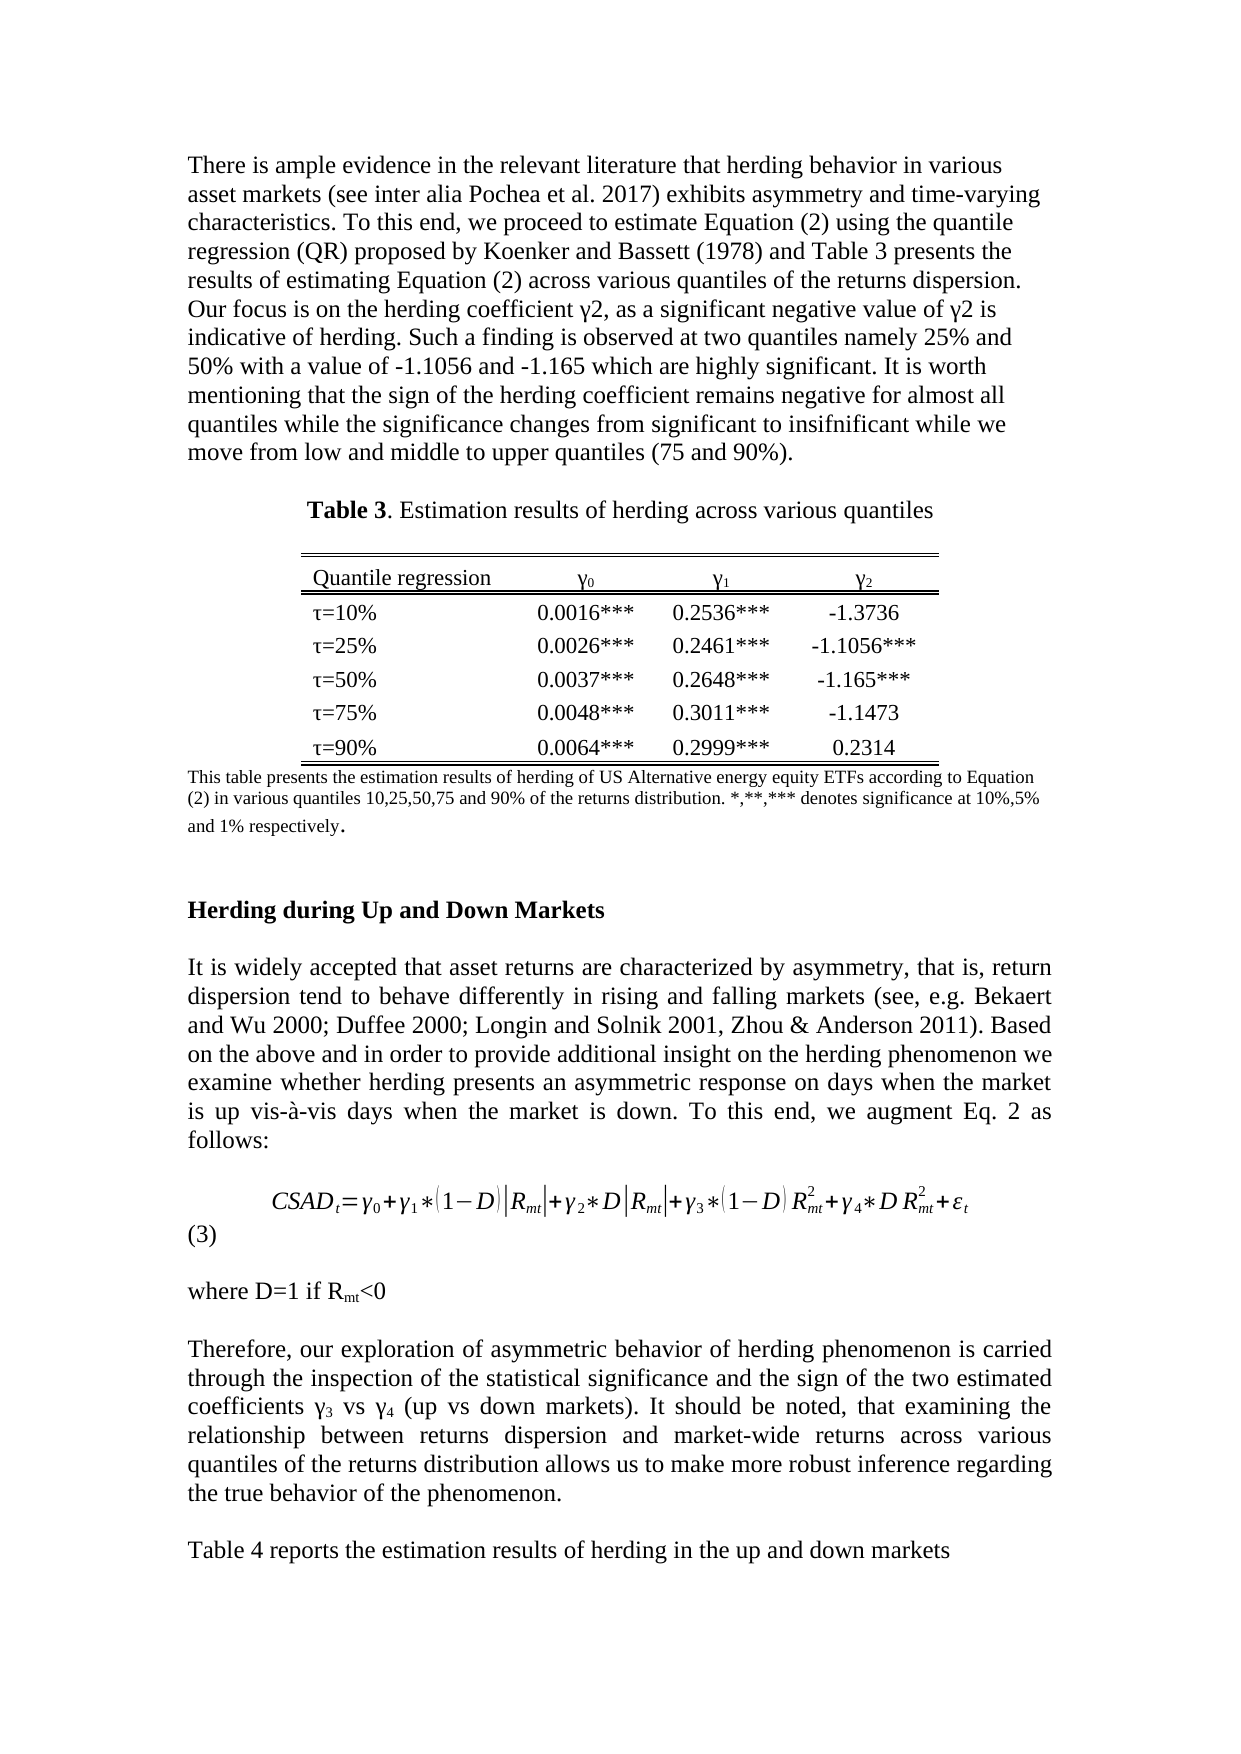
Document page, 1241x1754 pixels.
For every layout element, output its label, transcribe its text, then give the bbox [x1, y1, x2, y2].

table_cell 0.3011*** [654, 692, 789, 725]
table_cell 0.0016*** [518, 595, 653, 625]
table_cell 0.2461*** [654, 625, 789, 659]
table_cell 0.2999*** [654, 725, 789, 761]
text This table presents the estimation results of herding of US Alternative energy equity ETFs according to Equation (2) in various quantiles 10,25,50,75 and 90% of the returns distribution. *,**,*** denotes significance at 10%,5% and 1% respectively. [187, 766, 1053, 837]
table_header γ2 [789, 557, 939, 590]
text Table 3. Estimation results of herding across various quantiles [187, 495, 1053, 524]
table_cell 0.0037*** [518, 659, 653, 692]
text where D=1 if Rmt<0 [187, 1276, 1053, 1305]
text Table 4 reports the estimation results of herding in the up and down markets [187, 1535, 1053, 1564]
table_cell 0.2648*** [654, 659, 789, 692]
table_cell 0.0064*** [518, 725, 653, 761]
text Therefore, our exploration of asymmetric behavior of herding phenomenon is carried through the inspection of the statistical significance and the sign of the two estimated coefficients γ3 vs γ4 (up vs down markets). It should be noted, that examining the relationship between returns dispersion and market-wide returns across various quantiles of the returns distribution allows us to make more robust inference regarding the true behavior of the phenomenon. [187, 1334, 1053, 1506]
table_header γ0 [518, 557, 653, 590]
table_cell τ=25% [301, 625, 518, 659]
table_cell 0.0048*** [518, 692, 653, 725]
table_cell τ=90% [301, 725, 518, 761]
table_header γ1 [654, 557, 789, 590]
table_cell τ=75% [301, 692, 518, 725]
table_cell 0.2536*** [654, 595, 789, 625]
table_cell τ=10% [301, 595, 518, 625]
table_cell -1.1473 [789, 692, 939, 725]
text There is ample evidence in the relevant literature that herding behavior in various asset markets (see inter alia Pochea et al. 2017) exhibits asymmetry and time-varying characteristics. To this end, we proceed to estimate Equation (2) using the quantile regression (QR) proposed by Koenker and Bassett (1978) and Table 3 presents the results of estimating Equation (2) across various quantiles of the returns dispersion. Our focus is on the herding coefficient γ2, as a significant negative value of γ2 is indicative of herding. Such a finding is observed at two quantiles namely 25% and 50% with a value of -1.1056 and -1.165 which are highly significant. It is worth mentioning that the sign of the herding coefficient remains negative for almost all quantiles while the significance changes from significant to insifnificant while we move from low and middle to upper quantiles (75 and 90%). [187, 150, 1053, 466]
table_cell 0.2314 [789, 725, 939, 761]
text (3) [187, 1219, 1053, 1248]
text It is widely accepted that asset returns are characterized by asymmetry, that is, return dispersion tend to behave differently in rising and falling markets (see, e.g. Bekaert and Wu 2000; Duffee 2000; Longin and Solnik 2001, Zhou & Anderson 2011). Based on the above and in order to provide additional insight on the herding phenomenon we examine whether herding presents an asymmetric response on days when the market is up vis-à-vis days when the market is down. To this end, we augment Eq. 2 as follows: [187, 952, 1053, 1154]
table_header Quantile regression [301, 557, 518, 590]
table_cell 0.0026*** [518, 625, 653, 659]
table_cell τ=50% [301, 659, 518, 692]
table_cell -1.1056*** [789, 625, 939, 659]
text Herding during Up and Down Markets [187, 895, 1053, 924]
table_cell -1.3736 [789, 595, 939, 625]
table_cell -1.165*** [789, 659, 939, 692]
